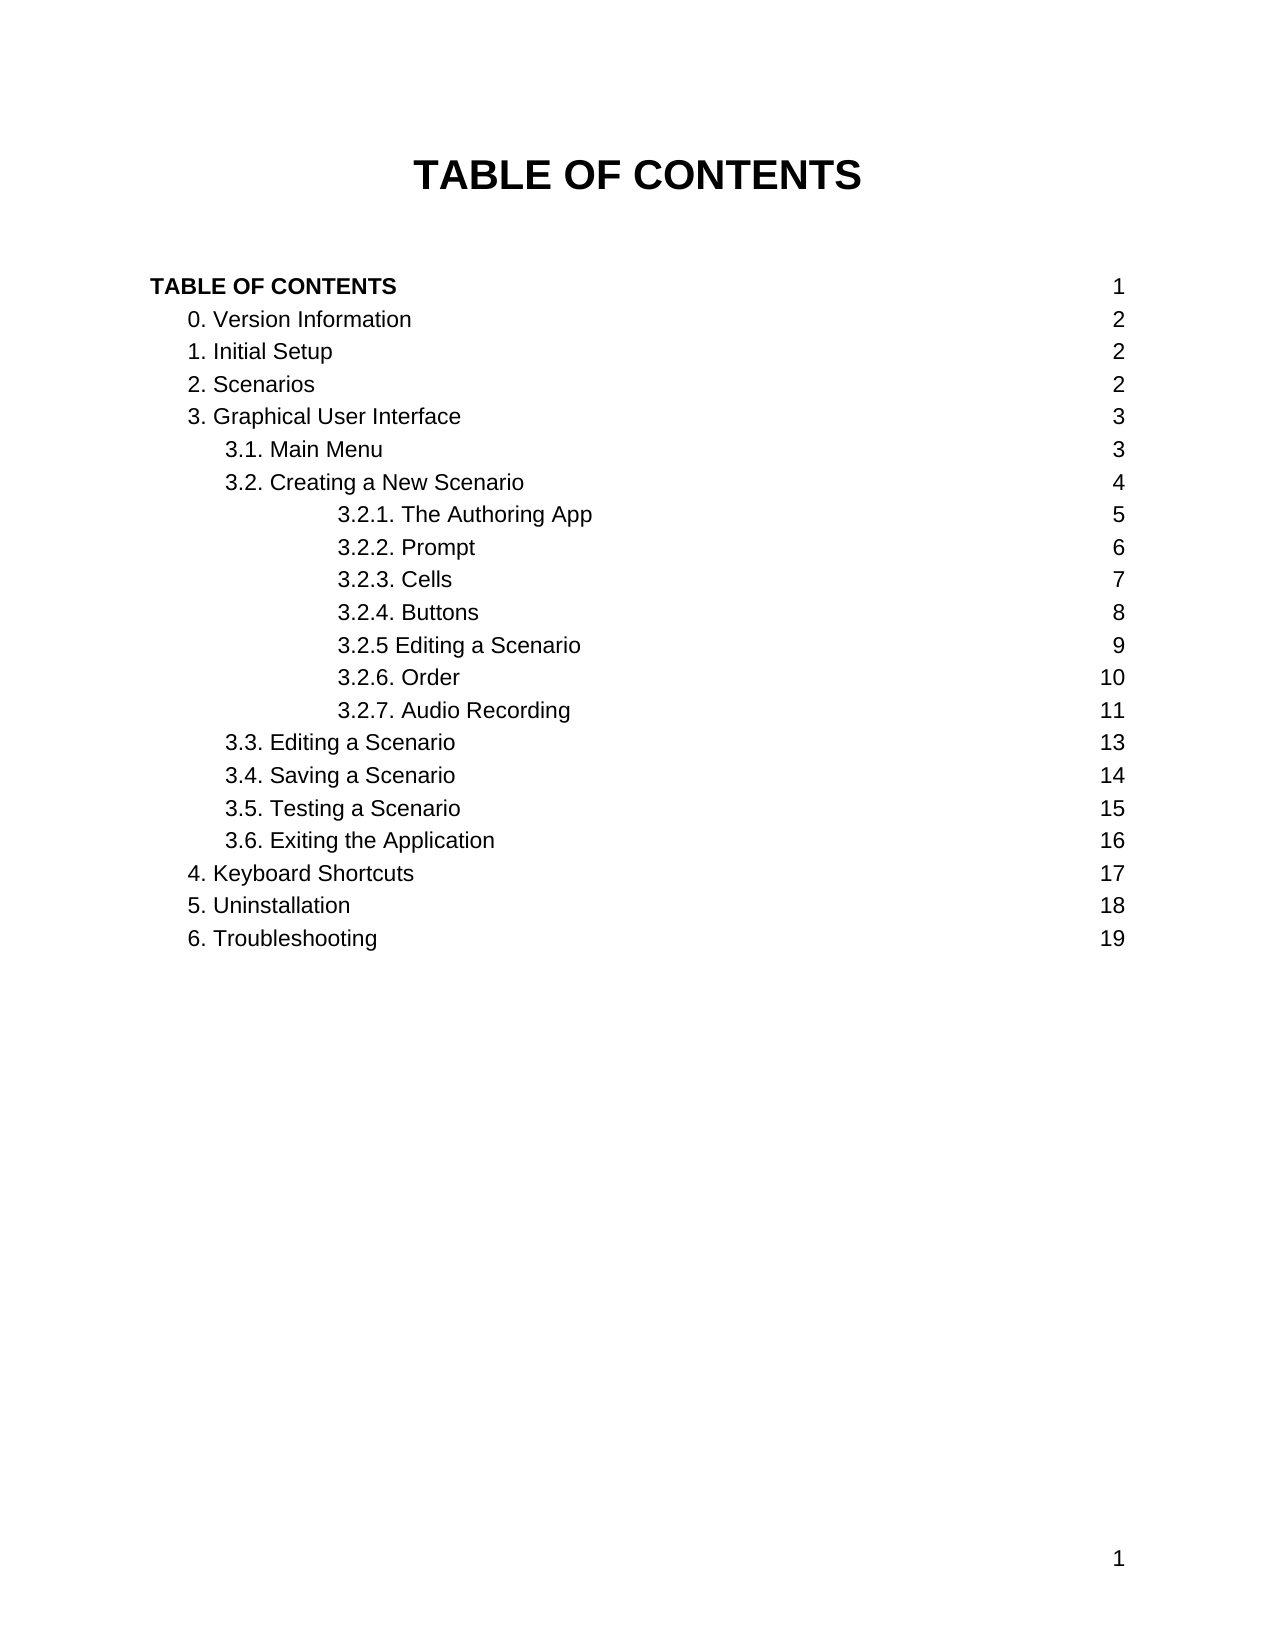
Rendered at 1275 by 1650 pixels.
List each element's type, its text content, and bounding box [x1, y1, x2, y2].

subtitle TABLE OF CONTENTS [150, 150, 1125, 198]
